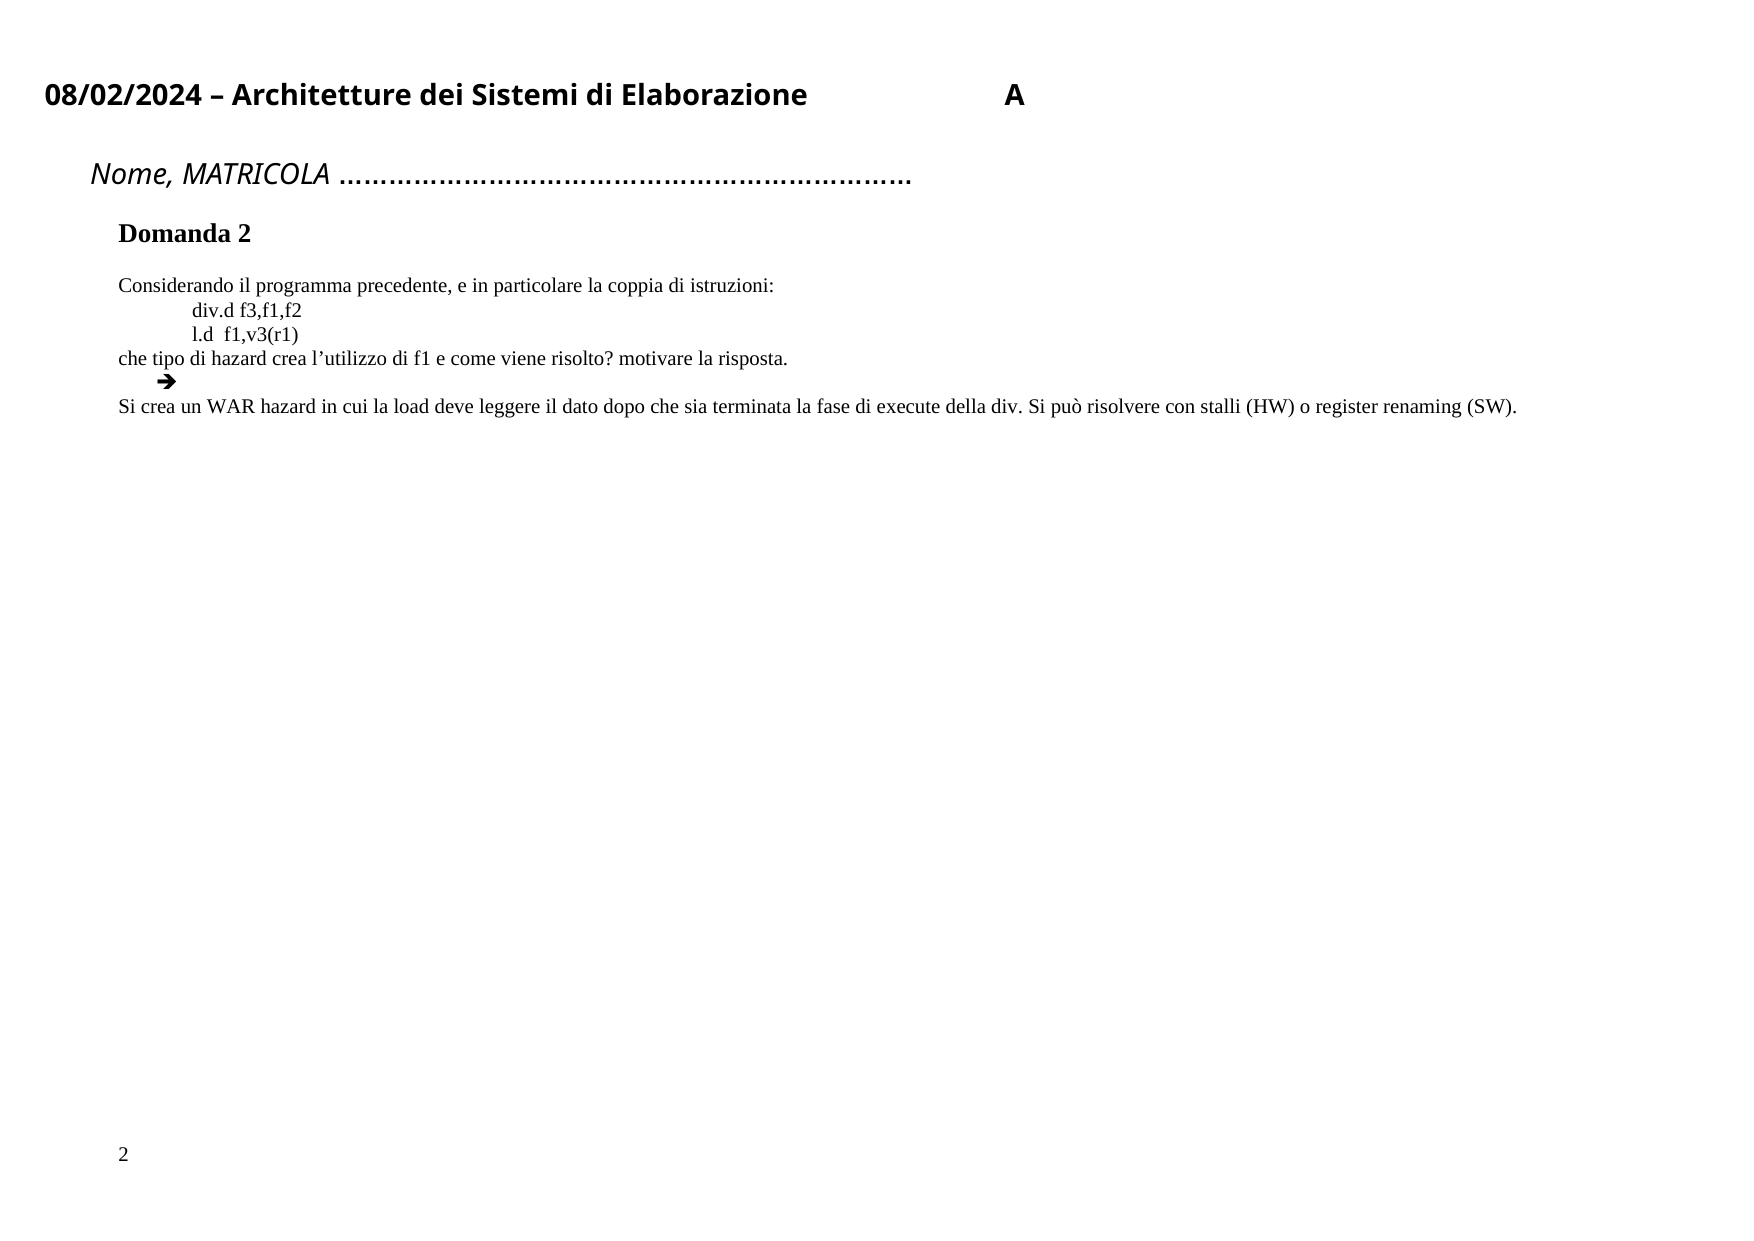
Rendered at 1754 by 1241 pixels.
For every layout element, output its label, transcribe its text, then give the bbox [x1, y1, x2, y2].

text Considerando il programma precedente, e in particolare la coppia di istruzioni: [118, 273, 1606, 297]
text l.d f1,v3(r1) [118, 322, 1606, 346]
text div.d f3,f1,f2 [118, 297, 1606, 322]
text che tipo di hazard crea l’utilizzo di f1 e come viene risolto? motivare la risposta. [118, 346, 1606, 370]
text Si crea un WAR hazard in cui la load deve leggere il dato dopo che sia terminata la fase di execute della div. Si può risolvere con stalli (HW) o register renaming (SW). [118, 394, 1606, 418]
text Domanda 2 [118, 217, 1606, 248]
